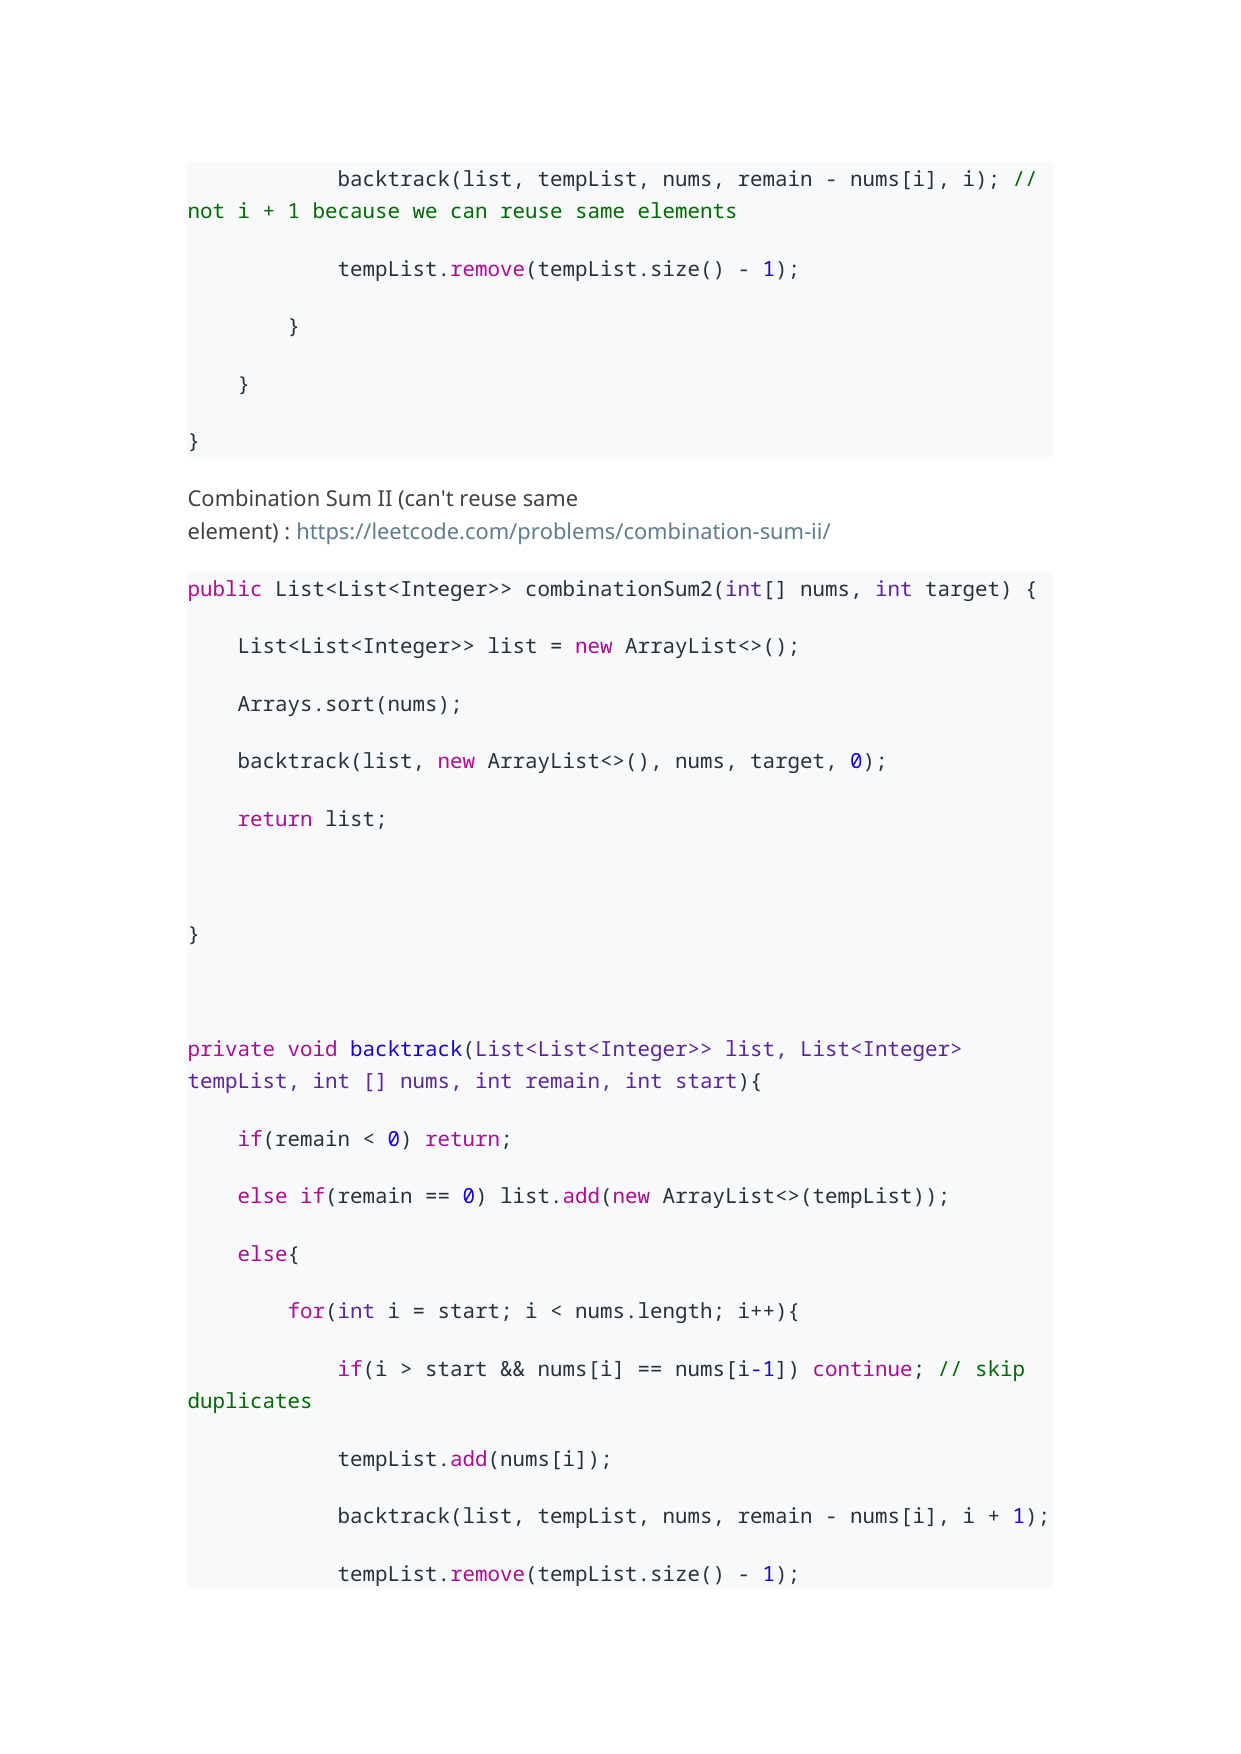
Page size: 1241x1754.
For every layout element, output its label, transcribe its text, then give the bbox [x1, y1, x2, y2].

text backtrack(list, tempList, nums, remain - nums[i], i); // not i + 1 because we can reuse same elements [187, 162, 1053, 227]
text } [187, 424, 1053, 457]
text tempList.remove(tempList.size() - 1); [187, 252, 1053, 284]
text tempList.add(nums[i]); [187, 1442, 1053, 1474]
text return list; [187, 802, 1053, 834]
text private void backtrack(List<List<Integer>> list, List<Integer> tempList, int [] nums, int remain, int start){ [187, 1032, 1053, 1097]
text } [187, 917, 1053, 949]
text if(i > start && nums[i] == nums[i-1]) continue; // skip duplicates [187, 1352, 1053, 1417]
text List<List<Integer>> list = new ArrayList<>(); [187, 629, 1053, 662]
text backtrack(list, new ArrayList<>(), nums, target, 0); [187, 744, 1053, 777]
text for(int i = start; i < nums.length; i++){ [187, 1294, 1053, 1327]
text } [187, 309, 1053, 342]
text backtrack(list, tempList, nums, remain - nums[i], i + 1); [187, 1499, 1053, 1532]
text } [187, 367, 1053, 399]
text else if(remain == 0) list.add(new ArrayList<>(tempList)); [187, 1179, 1053, 1212]
text if(remain < 0) return; [187, 1122, 1053, 1154]
text Arrays.sort(nums); [187, 687, 1053, 719]
text else{ [187, 1237, 1053, 1269]
text public List<List<Integer>> combinationSum2(int[] nums, int target) { [187, 572, 1053, 604]
text tempList.remove(tempList.size() - 1); [187, 1557, 1053, 1589]
text Combination Sum II (can't reuse same element) : https://leetcode.com/problems/combination-sum-ii/ [187, 482, 1053, 547]
